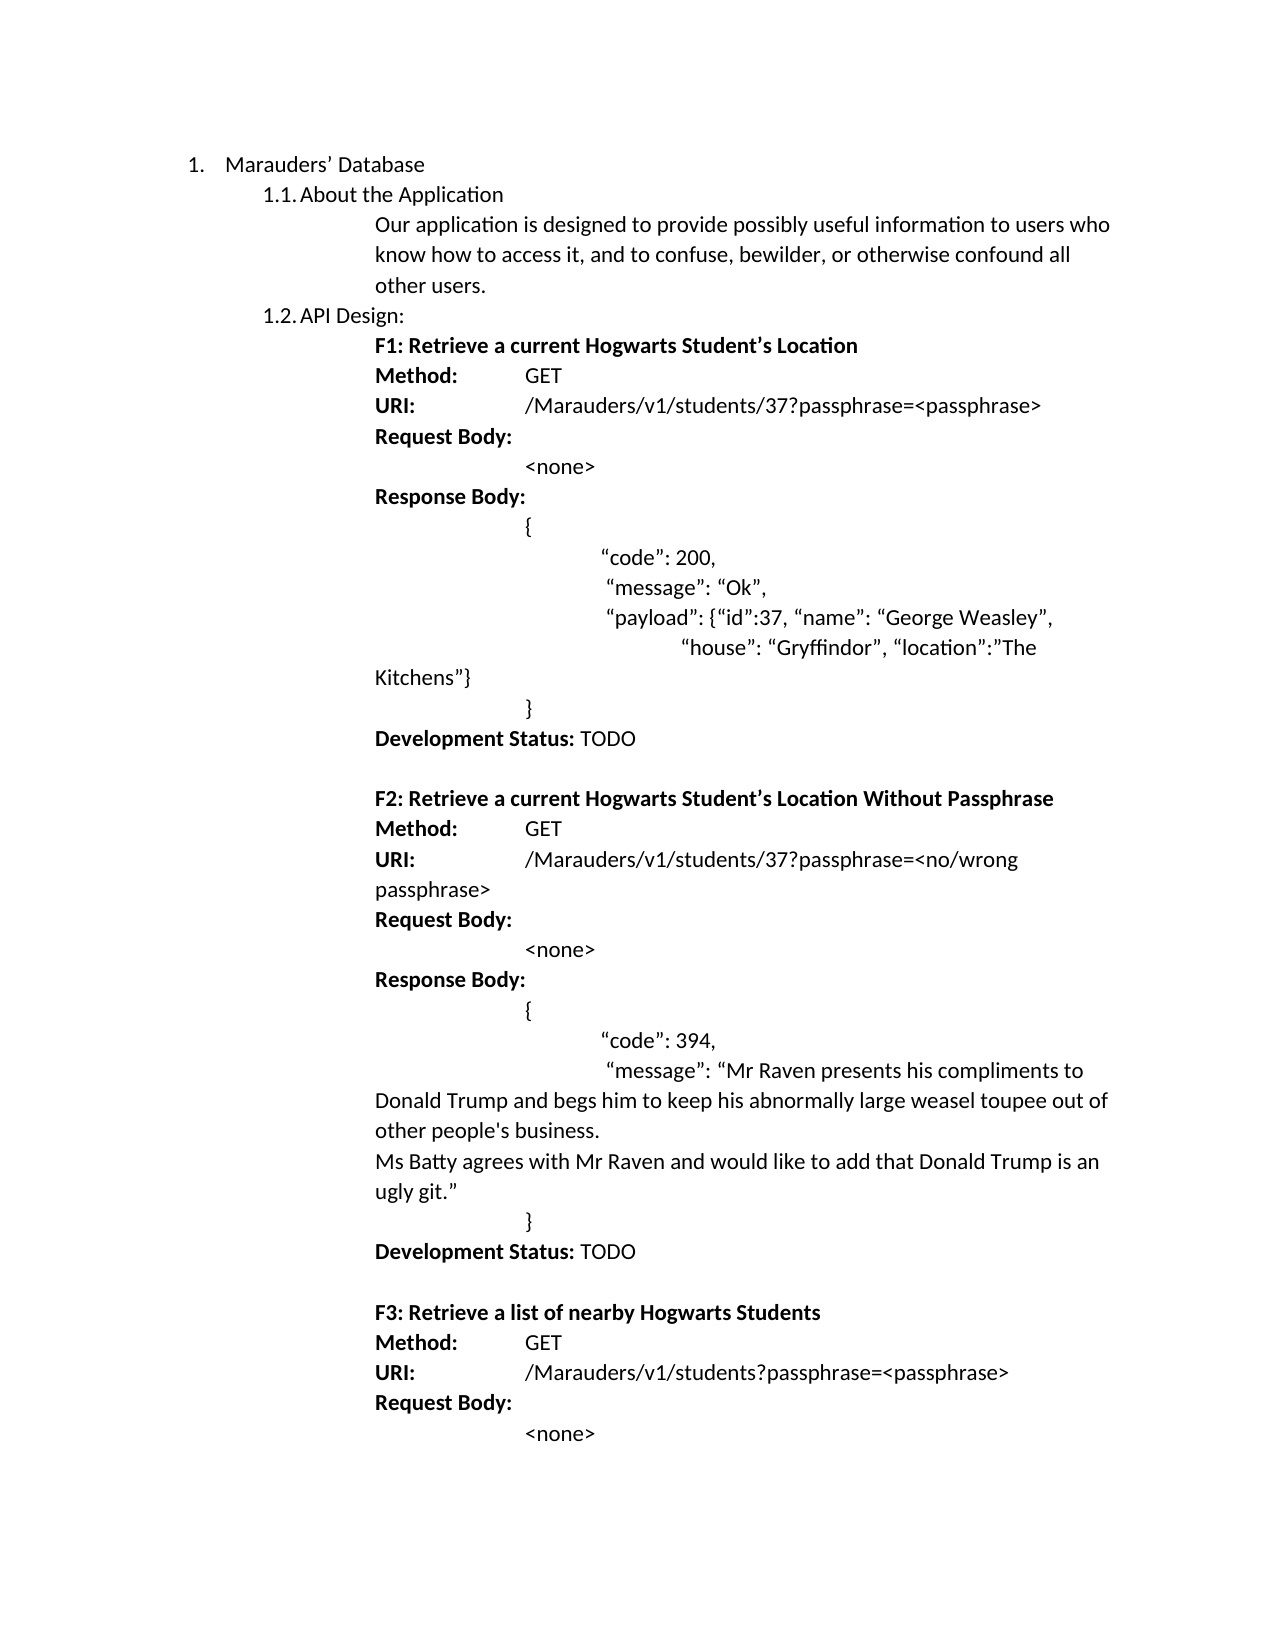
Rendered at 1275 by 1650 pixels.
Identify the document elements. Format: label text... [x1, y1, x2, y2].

list URI: /Marauders/v1/students/37?passphrase=<no/wrong passphrase> [356, 845, 1125, 903]
list About the Application [262, 180, 1125, 208]
list Our application is designed to provide possibly useful information to users who know how to access it, and to confuse, bewilder, or otherwise confound all other users. [356, 210, 1125, 299]
list Request Body: <none> [356, 422, 1125, 480]
list Method: GET [356, 361, 1125, 389]
list F1: Retrieve a current Hogwarts Student’s Location [356, 331, 1125, 359]
list Development Status: TODO [356, 724, 1125, 752]
list F2: Retrieve a current Hogwarts Student’s Location Without Passphrase [356, 784, 1125, 812]
list URI: /Marauders/v1/students?passphrase=<passphrase> [356, 1358, 1125, 1386]
list API Design: [262, 301, 1125, 329]
list Development Status: TODO [356, 1237, 1125, 1266]
list } [356, 1207, 1125, 1235]
list Method: GET [356, 814, 1125, 843]
list Method: GET [356, 1328, 1125, 1356]
list } [356, 694, 1125, 722]
list Request Body: <none> [356, 1388, 1125, 1447]
list URI: /Marauders/v1/students/37?passphrase=<passphrase> [356, 392, 1125, 420]
list Response Body: { “code”: 200, “message”: “Ok”, “payload”: {“id”:37, “name”: “George Weasley”, “house”: “Gryffindor”, “location”:”The Kitchens”} [356, 482, 1125, 692]
list Ms Batty agrees with Mr Raven and would like to add that Donald Trump is an ugly git.” [356, 1147, 1125, 1205]
list F3: Retrieve a list of nearby Hogwarts Students [356, 1298, 1125, 1326]
list Request Body: <none> [356, 905, 1125, 963]
list Marauders’ Database [187, 150, 1125, 178]
list Response Body: { “code”: 394, “message”: “Mr Raven presents his compliments to Donald Trump and begs him to keep his abnormally large weasel toupee out of other people's business. [356, 966, 1125, 1145]
